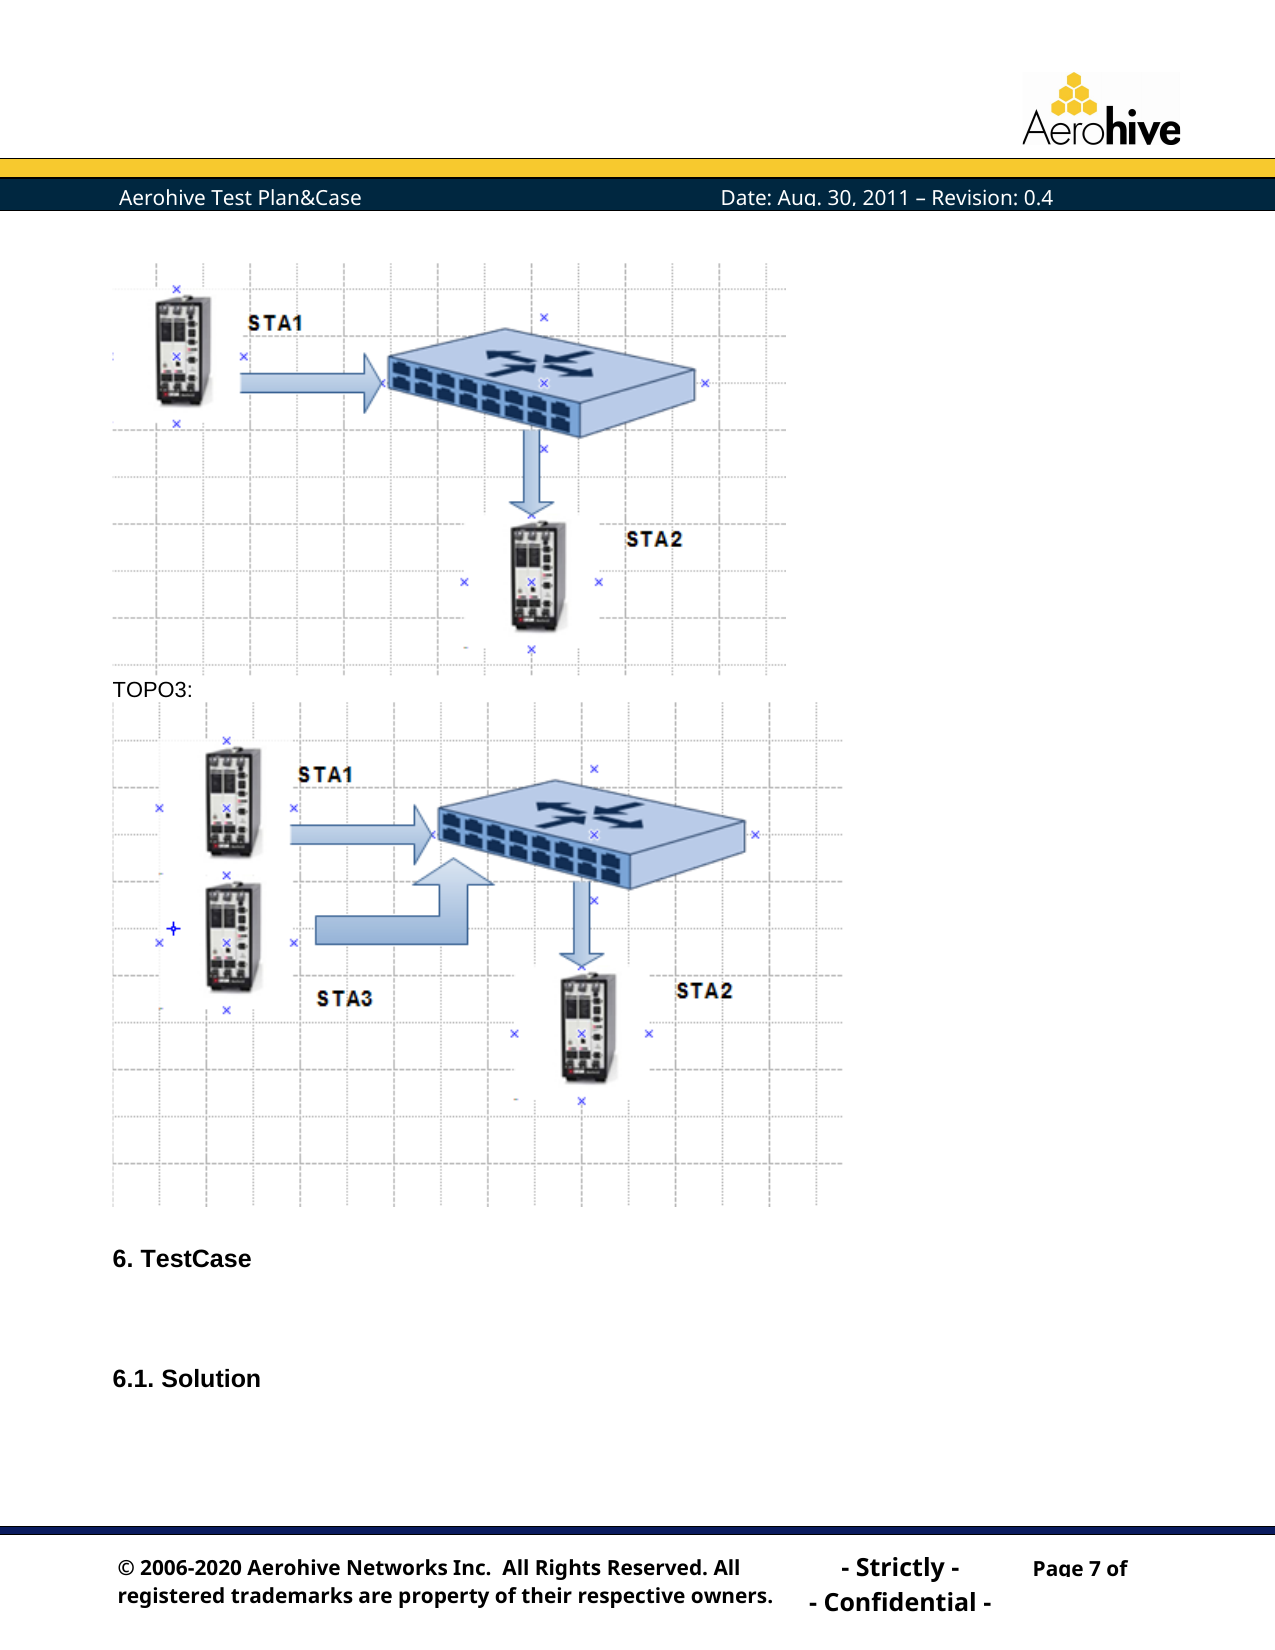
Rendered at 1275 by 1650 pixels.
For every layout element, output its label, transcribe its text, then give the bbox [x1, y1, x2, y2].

text TOPO3: [112, 677, 1162, 702]
picture [1022, 72, 1181, 145]
picture [112, 701, 844, 1207]
subtitle TestCase [112, 1244, 1162, 1273]
subtitle Solution [112, 1364, 1162, 1392]
picture [112, 262, 786, 677]
